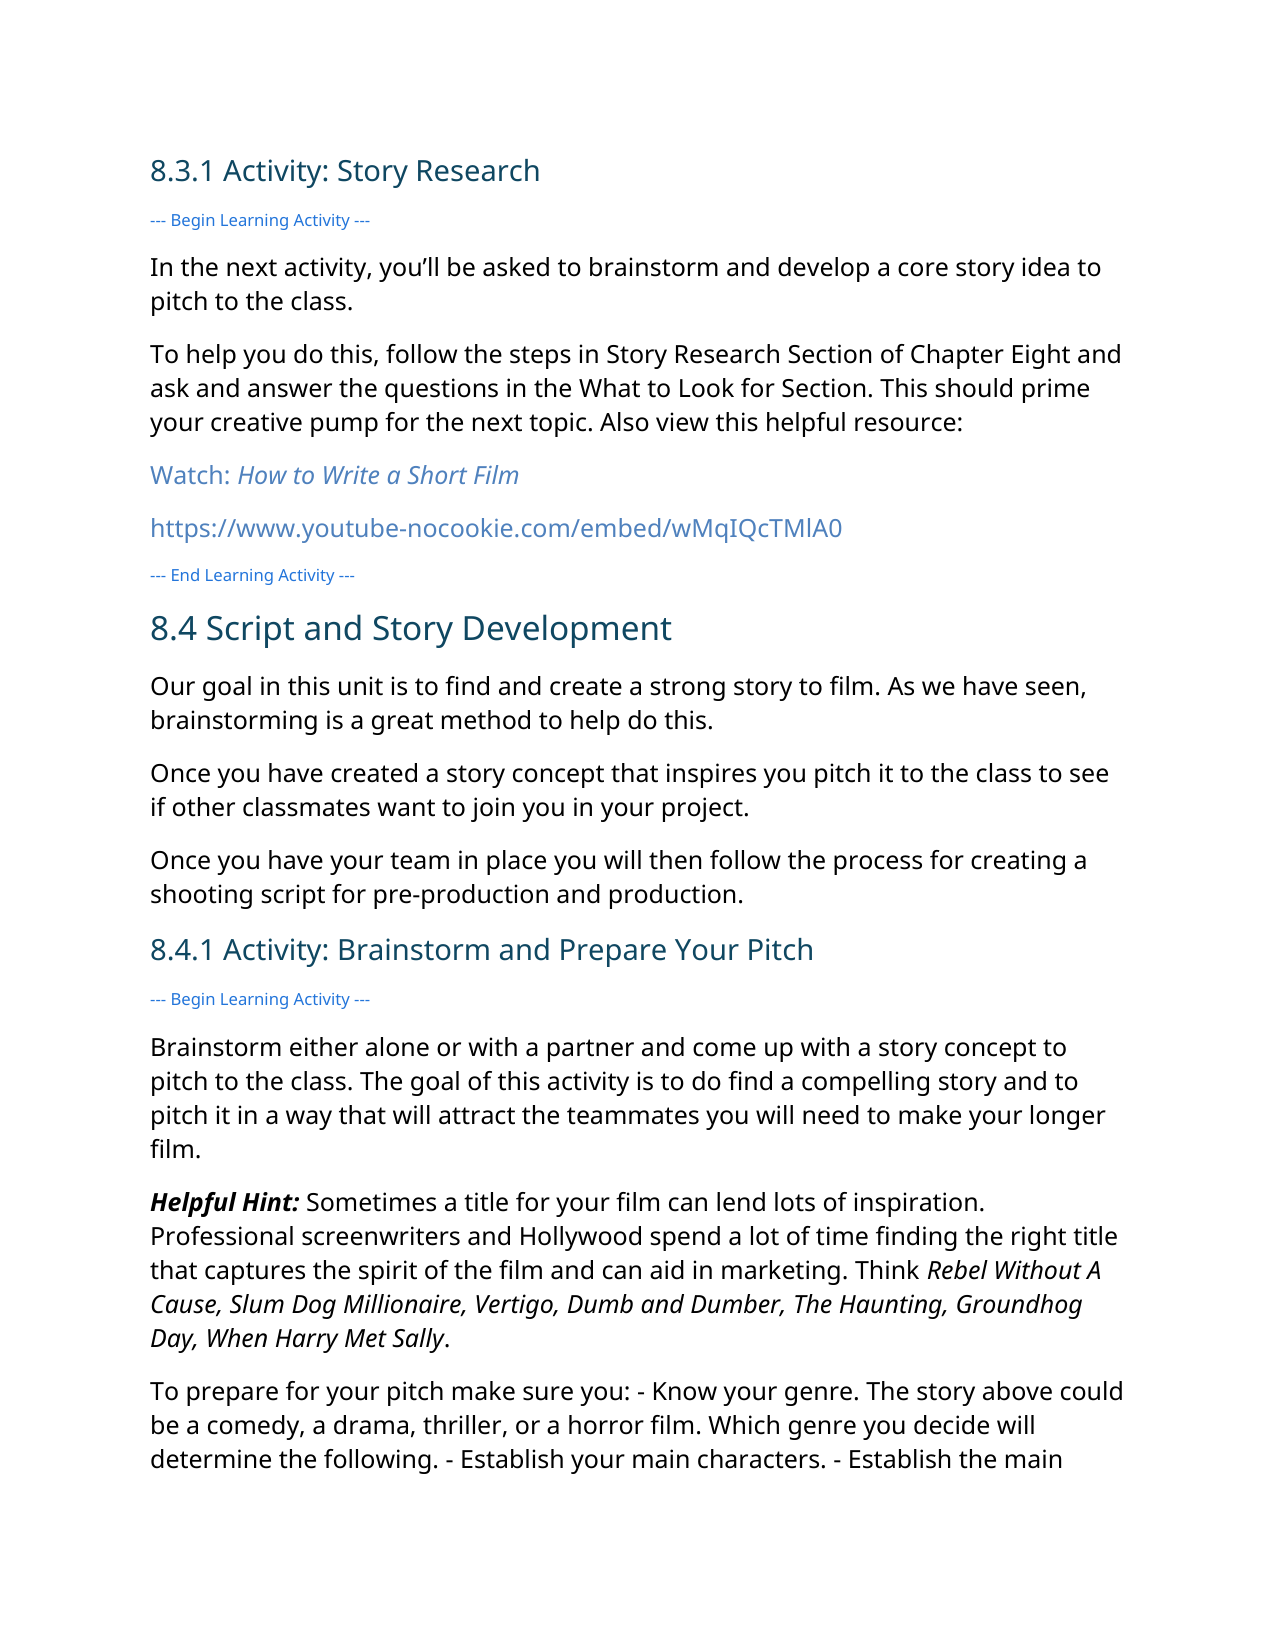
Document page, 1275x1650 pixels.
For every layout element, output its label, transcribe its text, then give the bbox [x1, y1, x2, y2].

text Watch: How to Write a Short Film [150, 458, 1125, 492]
text In the next activity, you’ll be asked to brainstorm and develop a core story idea to pitch to the class. [150, 250, 1125, 318]
text --- Begin Learning Activity --- [150, 208, 1125, 231]
text https://www.youtube-nocookie.com/embed/wMqIQcTMlA0 [150, 511, 1125, 544]
text Our goal in this unit is to find and create a strong story to film. As we have seen, brainstorming is a great method to help do this. [150, 669, 1125, 737]
text Once you have your team in place you will then follow the process for creating a shooting script for pre-production and production. [150, 843, 1125, 911]
text To help you do this, follow the steps in Story Research Section of Chapter Eight and ask and answer the questions in the What to Look for Section. This should prime your creative pump for the next topic. Also view this helpful resource: [150, 337, 1125, 439]
subtitle 8.4 Script and Story Development [150, 605, 1125, 650]
text --- Begin Learning Activity --- [150, 988, 1125, 1011]
text Helpful Hint: Sometimes a title for your film can lend lots of inspiration. Professional screenwriters and Hollywood spend a lot of time finding the right title that captures the spirit of the film and can aid in marketing. Think Rebel Without A Cause, Slum Dog Millionaire, Vertigo, Dumb and Dumber, The Haunting, Groundhog Day, When Harry Met Sally. [150, 1184, 1125, 1355]
text --- End Learning Activity --- [150, 563, 1125, 586]
subtitle 8.4.1 Activity: Brainstorm and Prepare Your Pitch [150, 929, 1125, 969]
text Brainstorm either alone or with a partner and come up with a story concept to pitch to the class. The goal of this activity is to do find a compelling story and to pitch it in a way that will attract the teammates you will need to make your longer film. [150, 1029, 1125, 1166]
subtitle 8.3.1 Activity: Story Research [150, 150, 1125, 190]
text Once you have created a story concept that inspires you pitch it to the class to see if other classmates want to join you in your project. [150, 756, 1125, 824]
